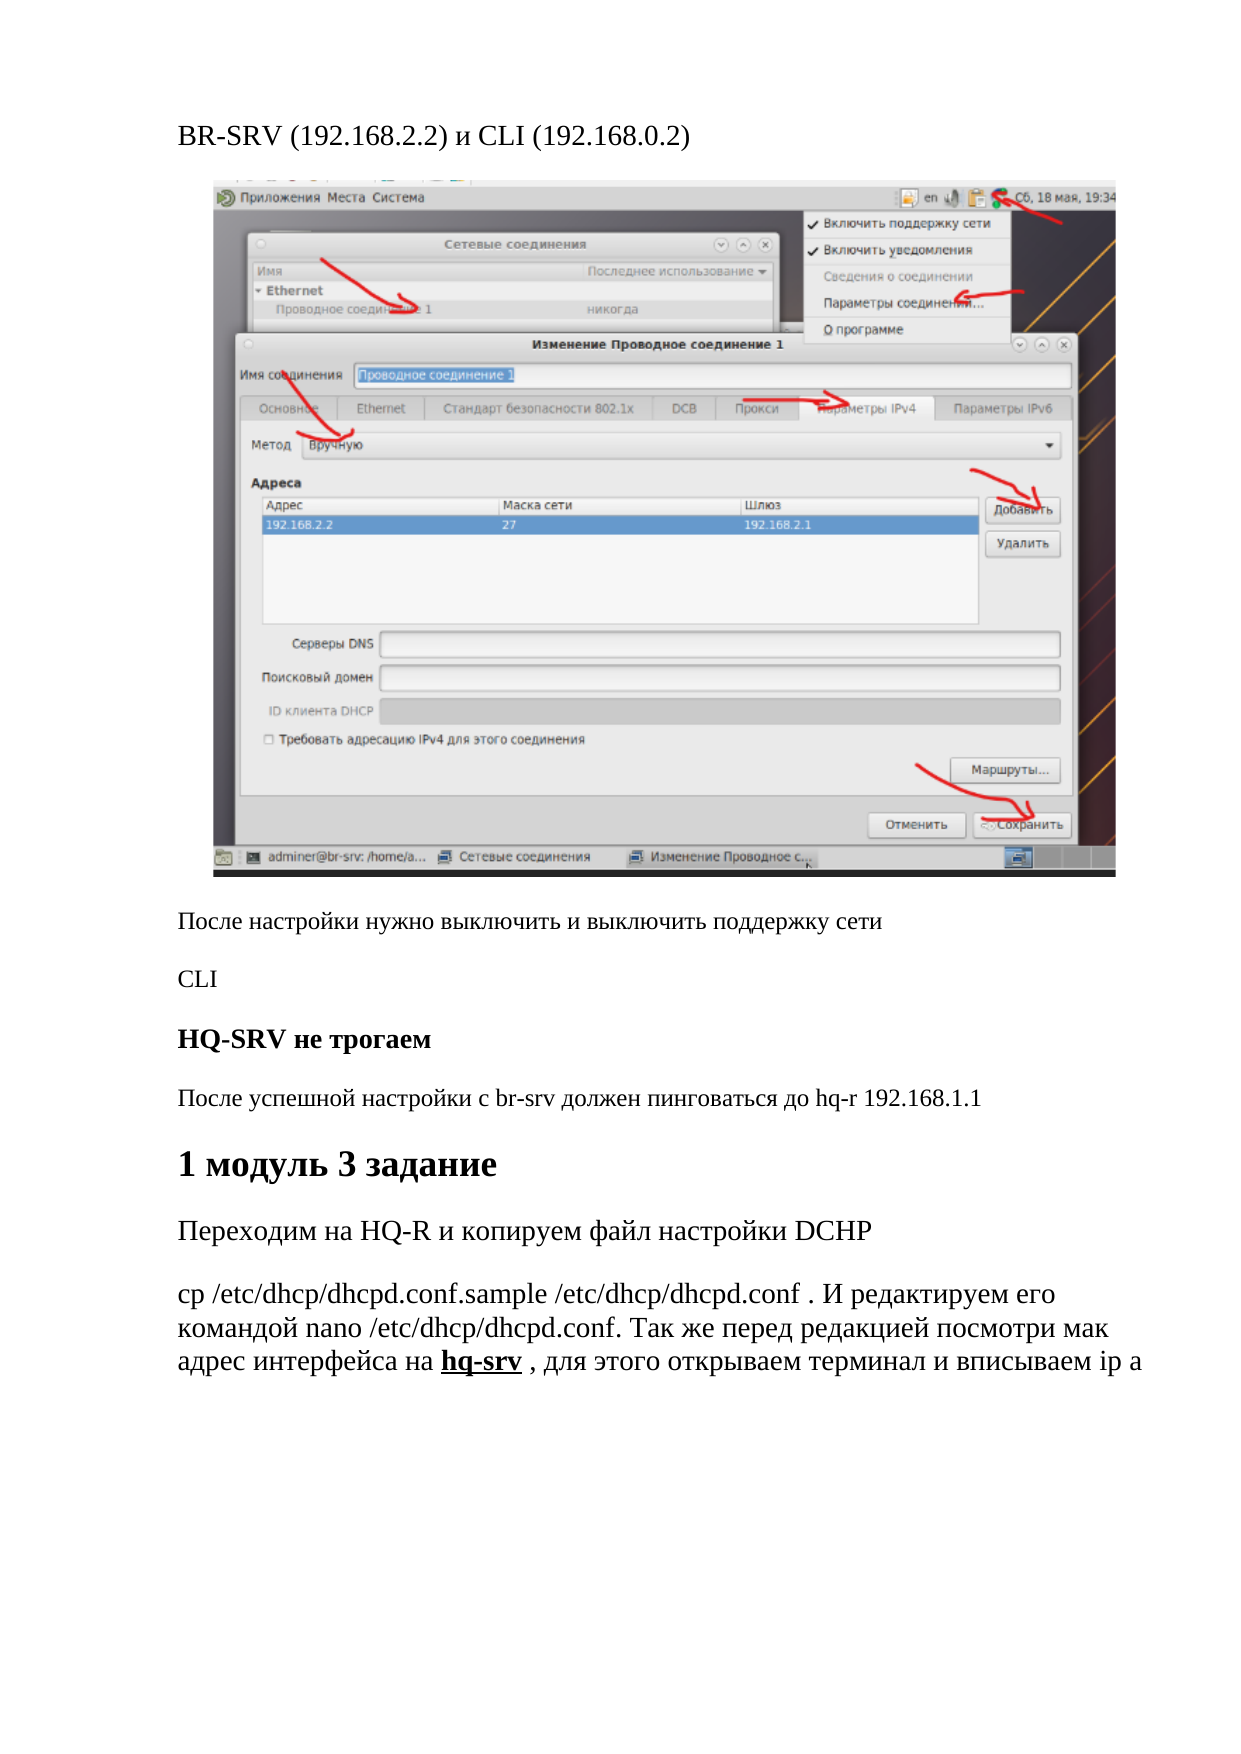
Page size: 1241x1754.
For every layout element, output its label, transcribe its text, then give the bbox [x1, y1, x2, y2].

text После настройки нужно выключить и выключить поддержку сети [177, 906, 1152, 934]
picture [213, 180, 1116, 877]
text Переходим на HQ-R и копируем файл настройки DCHP [177, 1213, 1152, 1247]
text CLI [177, 964, 1152, 992]
subtitle HQ-SRV не трогаем [177, 1022, 1152, 1054]
subtitle 1 модуль 3 задание [177, 1141, 1152, 1184]
text cp /etc/dhcp/dhcpd.conf.sample /etc/dhcp/dhcpd.conf . И редактируем его командой nano /etc/dhcp/dhcpd.conf. Так же перед редакцией посмотри мак адрес интерфейса на hq-srv , для этого открываем терминал и вписываем ip a [177, 1276, 1152, 1377]
text После успешной настройки с br-srv должен пинговаться до hq-r 192.168.1.1 [177, 1083, 1152, 1112]
text BR-SRV (192.168.2.2) и CLI (192.168.0.2) [177, 118, 1152, 152]
